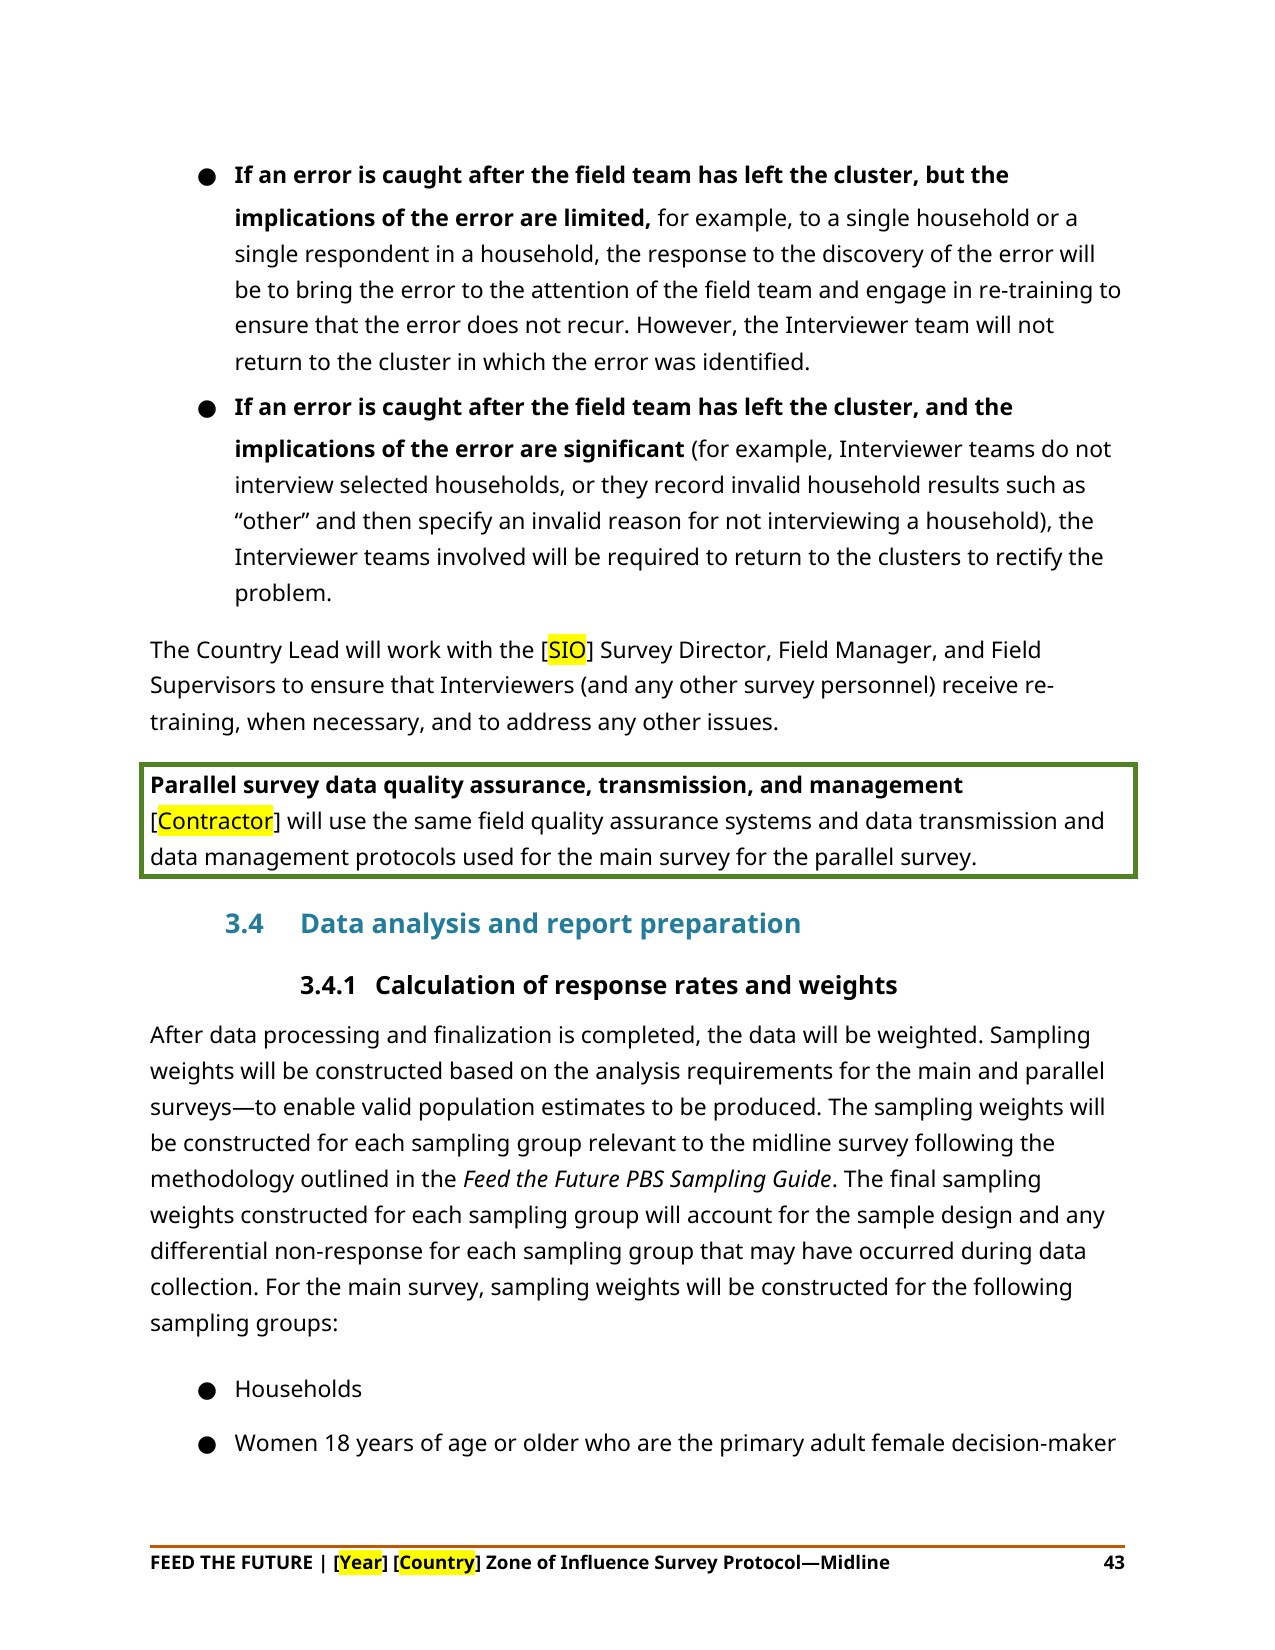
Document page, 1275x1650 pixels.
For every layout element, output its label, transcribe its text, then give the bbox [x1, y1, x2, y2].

subtitle Data analysis and report preparation [225, 904, 1125, 941]
subtitle Calculation of response rates and weights [300, 968, 1125, 1002]
list If an error is caught after the field team has left the cluster, but the implications of the error are limited, for example, to a single household or a single respondent in a household, the response to the discovery of the error will be to bring the error to the attention of the field team and engage in re-training to ensure that the error does not recur. However, the Interviewer team will not return to the cluster in which the error was identified. [197, 150, 1125, 377]
text The Country Lead will work with the [SIO] Survey Director, Field Manager, and Field Supervisors to ensure that Interviewers (and any other survey personnel) receive re-training, when necessary, and to address any other issues. [150, 633, 1125, 737]
list Women 18 years of age or older who are the primary adult female decision-maker [197, 1417, 1125, 1464]
text After data processing and finalization is completed, the data will be weighted. Sampling weights will be constructed based on the analysis requirements for the main and parallel surveys—to enable valid population estimates to be produced. The sampling weights will be constructed for each sampling group relevant to the midline survey following the methodology outlined in the Feed the Future PBS Sampling Guide. The final sampling weights constructed for each sampling group will account for the sample design and any differential non-response for each sampling group that may have occurred during data collection. For the main survey, sampling weights will be constructed for the following sampling groups: [150, 1019, 1125, 1338]
list Households [197, 1363, 1125, 1411]
text Parallel survey data quality assurance, transmission, and management [Contractor] will use the same field quality assurance systems and data transmission and data management protocols used for the main survey for the parallel survey. [144, 767, 1133, 874]
list If an error is caught after the field team has left the cluster, and the implications of the error are significant (for example, Interviewer teams do not interview selected households, or they record invalid household results such as “other” and then specify an invalid reason for not interviewing a household), the Interviewer teams involved will be required to return to the clusters to rectify the problem. [197, 381, 1125, 608]
